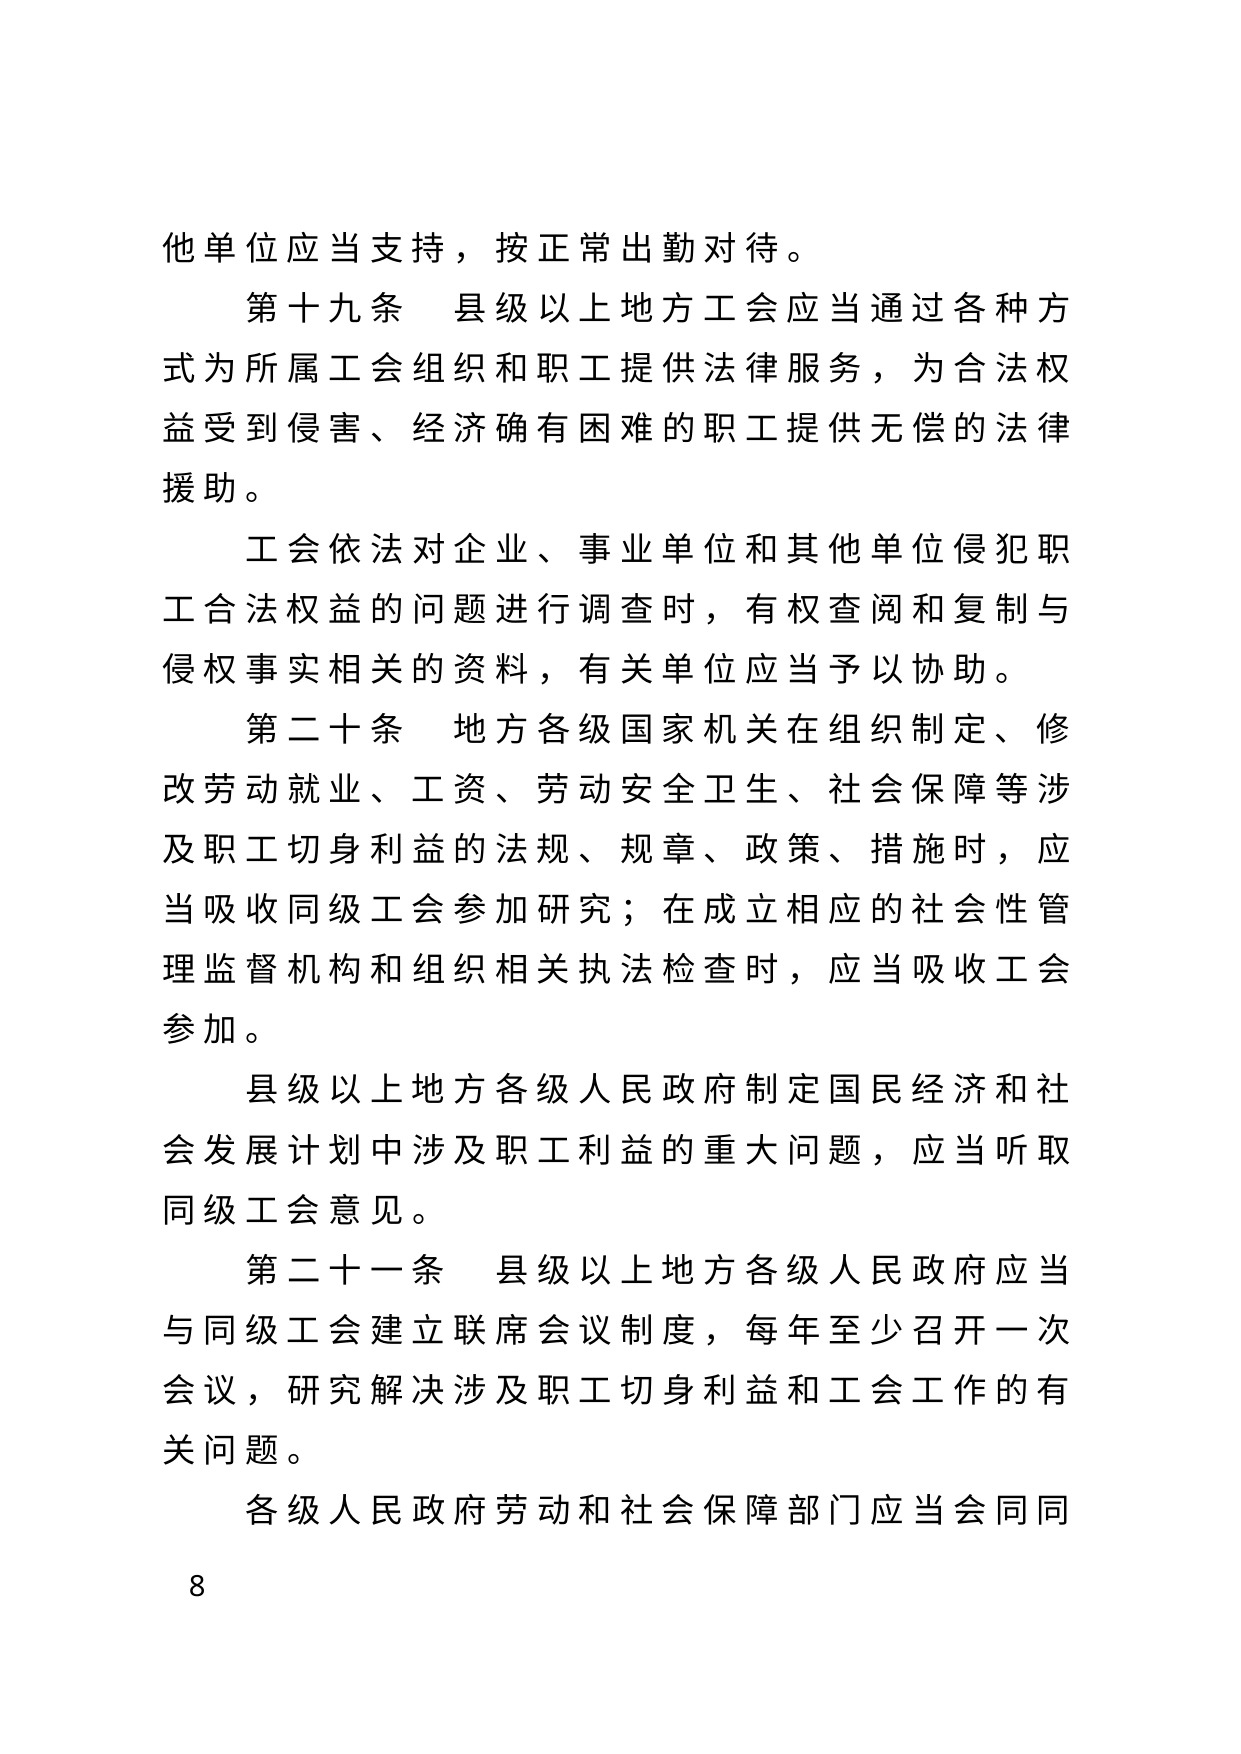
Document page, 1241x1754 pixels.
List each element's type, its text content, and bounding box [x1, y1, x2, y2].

text 工会依法对企业、事业单位和其他单位侵犯职工合法权益的问题进行调查时，有权查阅和复制与侵权事实相关的资料，有关单位应当予以协助。 [162, 516, 1078, 697]
text 第十九条 县级以上地方工会应当通过各种方式为所属工会组织和职工提供法律服务，为合法权益受到侵害、经济确有困难的职工提供无偿的法律援助。 [162, 276, 1078, 516]
text 第二十条 地方各级国家机关在组织制定、修改劳动就业、工资、劳动安全卫生、社会保障等涉及职工切身利益的法规、规章、政策、措施时，应当吸收同级工会参加研究；在成立相应的社会性管理监督机构和组织相关执法检查时，应当吸收工会参加。 [162, 697, 1078, 1057]
text 县级以上地方各级人民政府制定国民经济和社会发展计划中涉及职工利益的重大问题，应当听取同级工会意见。 [162, 1057, 1078, 1238]
text 第二十一条 县级以上地方各级人民政府应当与同级工会建立联席会议制度，每年至少召开一次会议，研究解决涉及职工切身利益和工会工作的有关问题。 [162, 1238, 1078, 1478]
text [162, 1478, 1078, 1538]
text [162, 216, 1078, 276]
